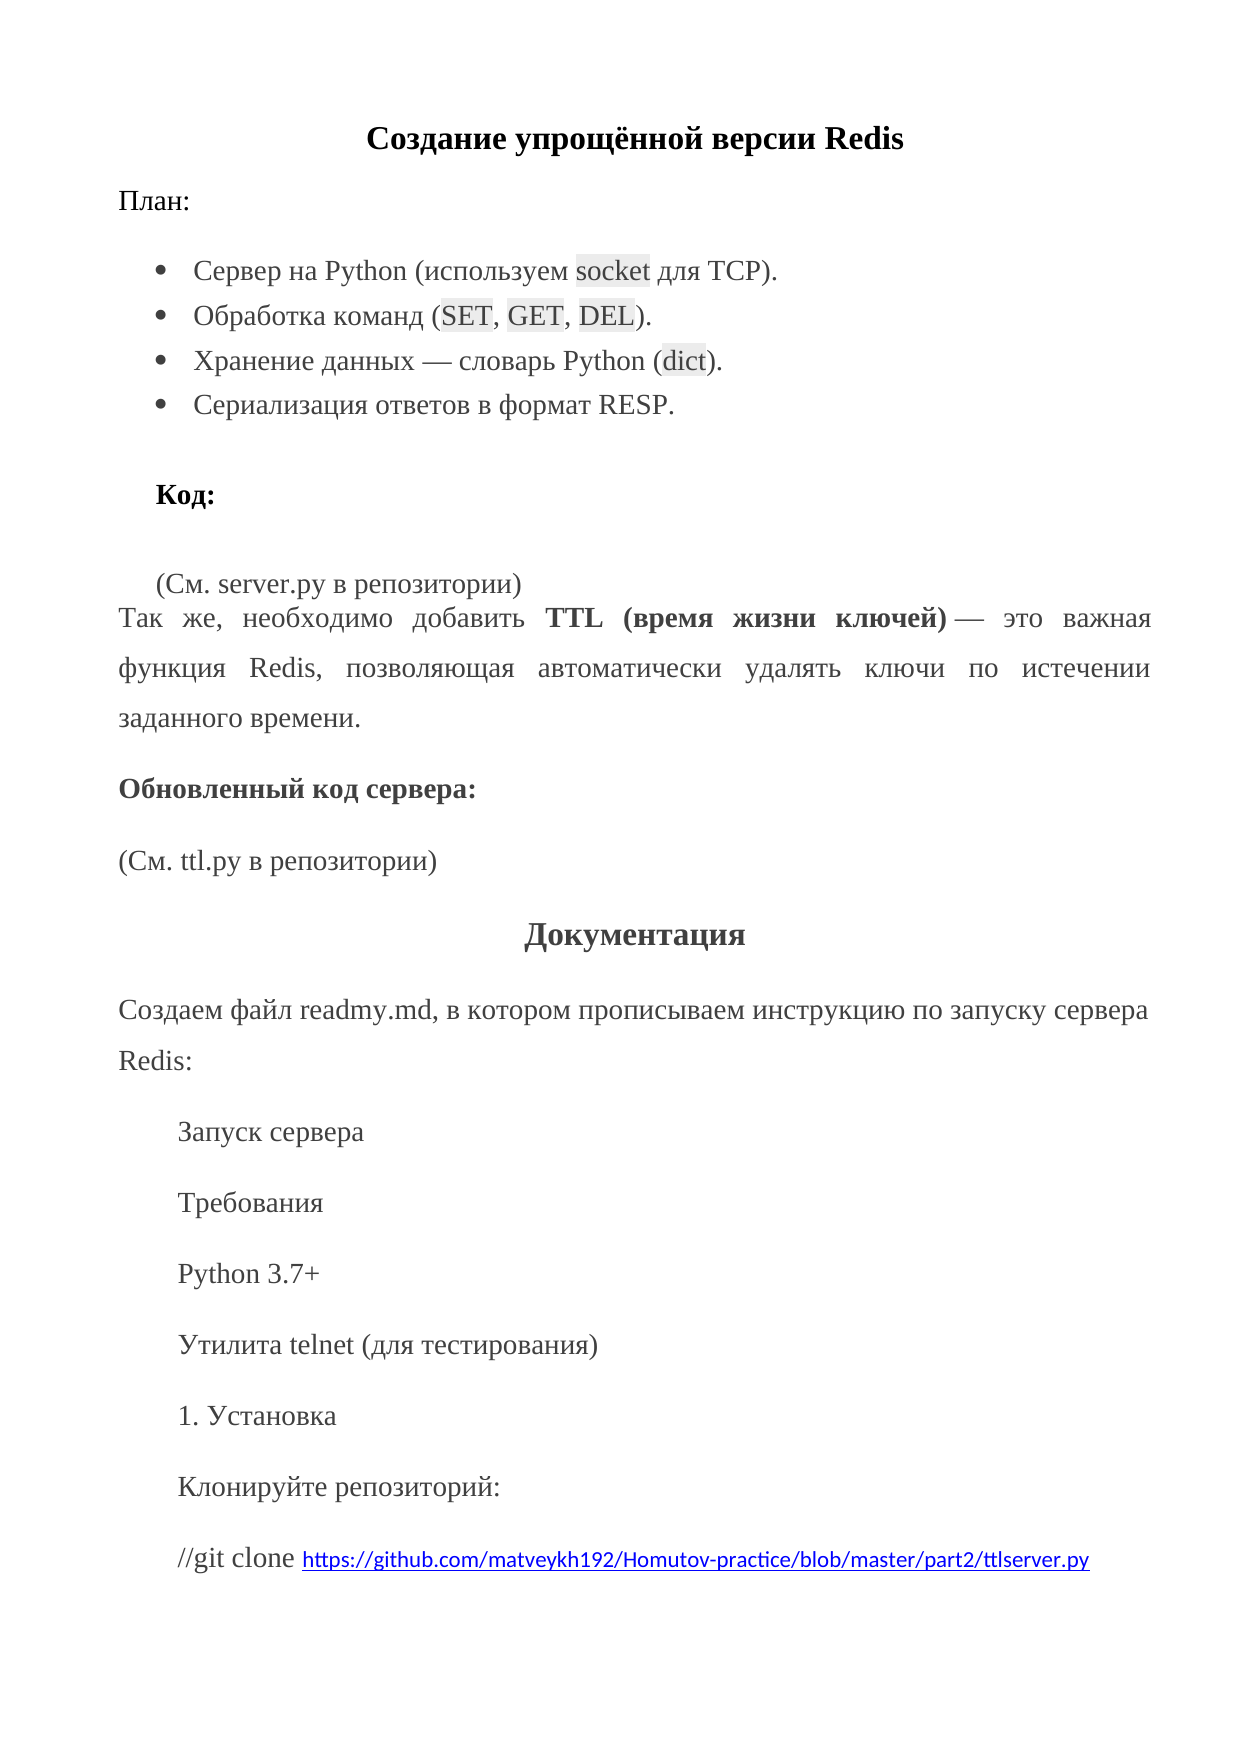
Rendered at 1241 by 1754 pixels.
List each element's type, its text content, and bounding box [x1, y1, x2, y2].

text (См. server.py в репозитории) [156, 555, 1152, 600]
text Клонируйте репозиторий: [118, 1469, 1152, 1503]
text Утилита telnet (для тестирования) [118, 1327, 1152, 1361]
text Создание упрощённой версии Redis [118, 118, 1152, 156]
text //git clone https://github.com/matveykh192/Homutov-practice/blob/master/part2/ttlserver.py [118, 1541, 1152, 1574]
text (См. ttl.py в репозитории) [118, 843, 1152, 876]
list Сериализация ответов в формат RESP. [156, 376, 1152, 421]
text Создаем файл readmy.md, в котором прописываем инструкцию по запуску сервера Redis: [118, 992, 1152, 1076]
list Хранение данных — словарь Python (dict). [156, 332, 1152, 376]
text Требования [118, 1185, 1152, 1218]
list Обработка команд (SET, GET, DEL). [156, 287, 1152, 332]
text Запуск сервера [118, 1114, 1152, 1147]
list Сервер на Python (используем socket для TCP). [156, 242, 1152, 287]
text 1. Установка [118, 1398, 1152, 1432]
text Документация [118, 914, 1152, 952]
text План: [118, 183, 1152, 217]
text Код: [156, 466, 1152, 511]
text Обновленный код сервера: [118, 772, 1152, 805]
text Python 3.7+ [118, 1256, 1152, 1289]
text Так же, необходимо добавить TTL (время жизни ключей) — это важная функция Redis, позволяющая автоматически удалять ключи по истечении заданного времени. [118, 600, 1152, 734]
